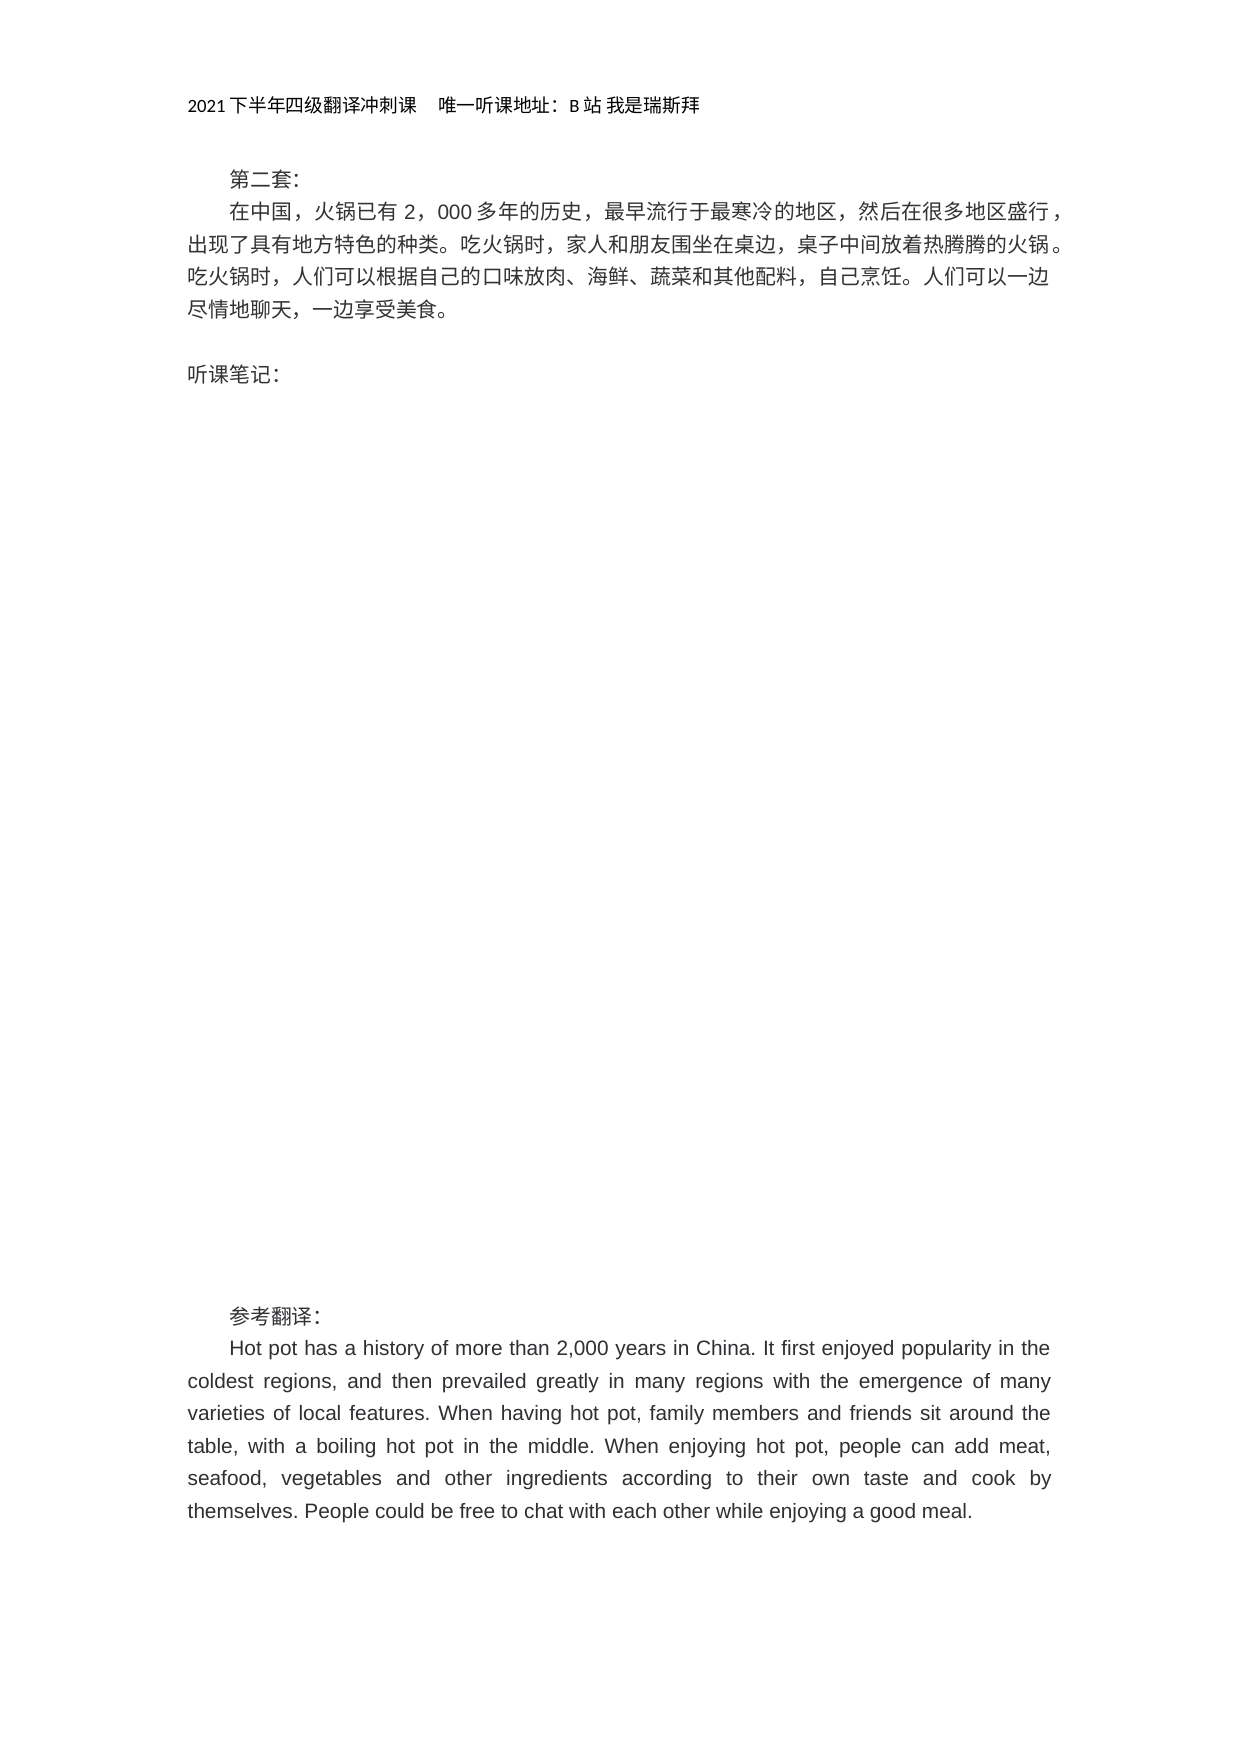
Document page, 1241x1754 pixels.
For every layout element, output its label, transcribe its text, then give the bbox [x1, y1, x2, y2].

text 听课笔记： [187, 357, 1053, 389]
text Hot pot has a history of more than 2,000 years in China. It first enjoyed popularity in the coldest regions, and then prevailed greatly in many regions with the emergence of many varieties of local features. When having hot pot, family members and friends sit around the table, with a boiling hot pot in the middle. When enjoying hot pot, people can add meat, seafood, vegetables and other ingredients according to their own taste and cook by themselves. People could be free to chat with each other while enjoying a good meal. [187, 1332, 1053, 1409]
text 第二套： [187, 162, 1053, 194]
text Hot pot has a history of more than 2,000 years in China. It first enjoyed popularity in the coldest regions, and then prevailed greatly in many regions with the emergence of many varieties of local features. When having hot pot, family members and friends sit around the table, with a boiling hot pot in the middle. When enjoying hot pot, people can add meat, seafood, vegetables and other ingredients according to their own taste and cook by themselves. People could be free to chat with each other while enjoying a good meal. [187, 1443, 1053, 1527]
text 在中国，火锅已有2，000多年的历史，最早流行于最寒冷的地区，然后在很多地区盛行，出现了具有地方特色的种类。吃火锅时，家人和朋友围坐在桌边，桌子中间放着热腾腾的火锅。吃火锅时，人们可以根据自己的口味放肉、海鲜、蔬菜和其他配料，自己烹饪。人们可以一边尽情地聊天，一边享受美食。 [187, 194, 1053, 324]
text 参考翻译： [187, 1299, 1053, 1332]
